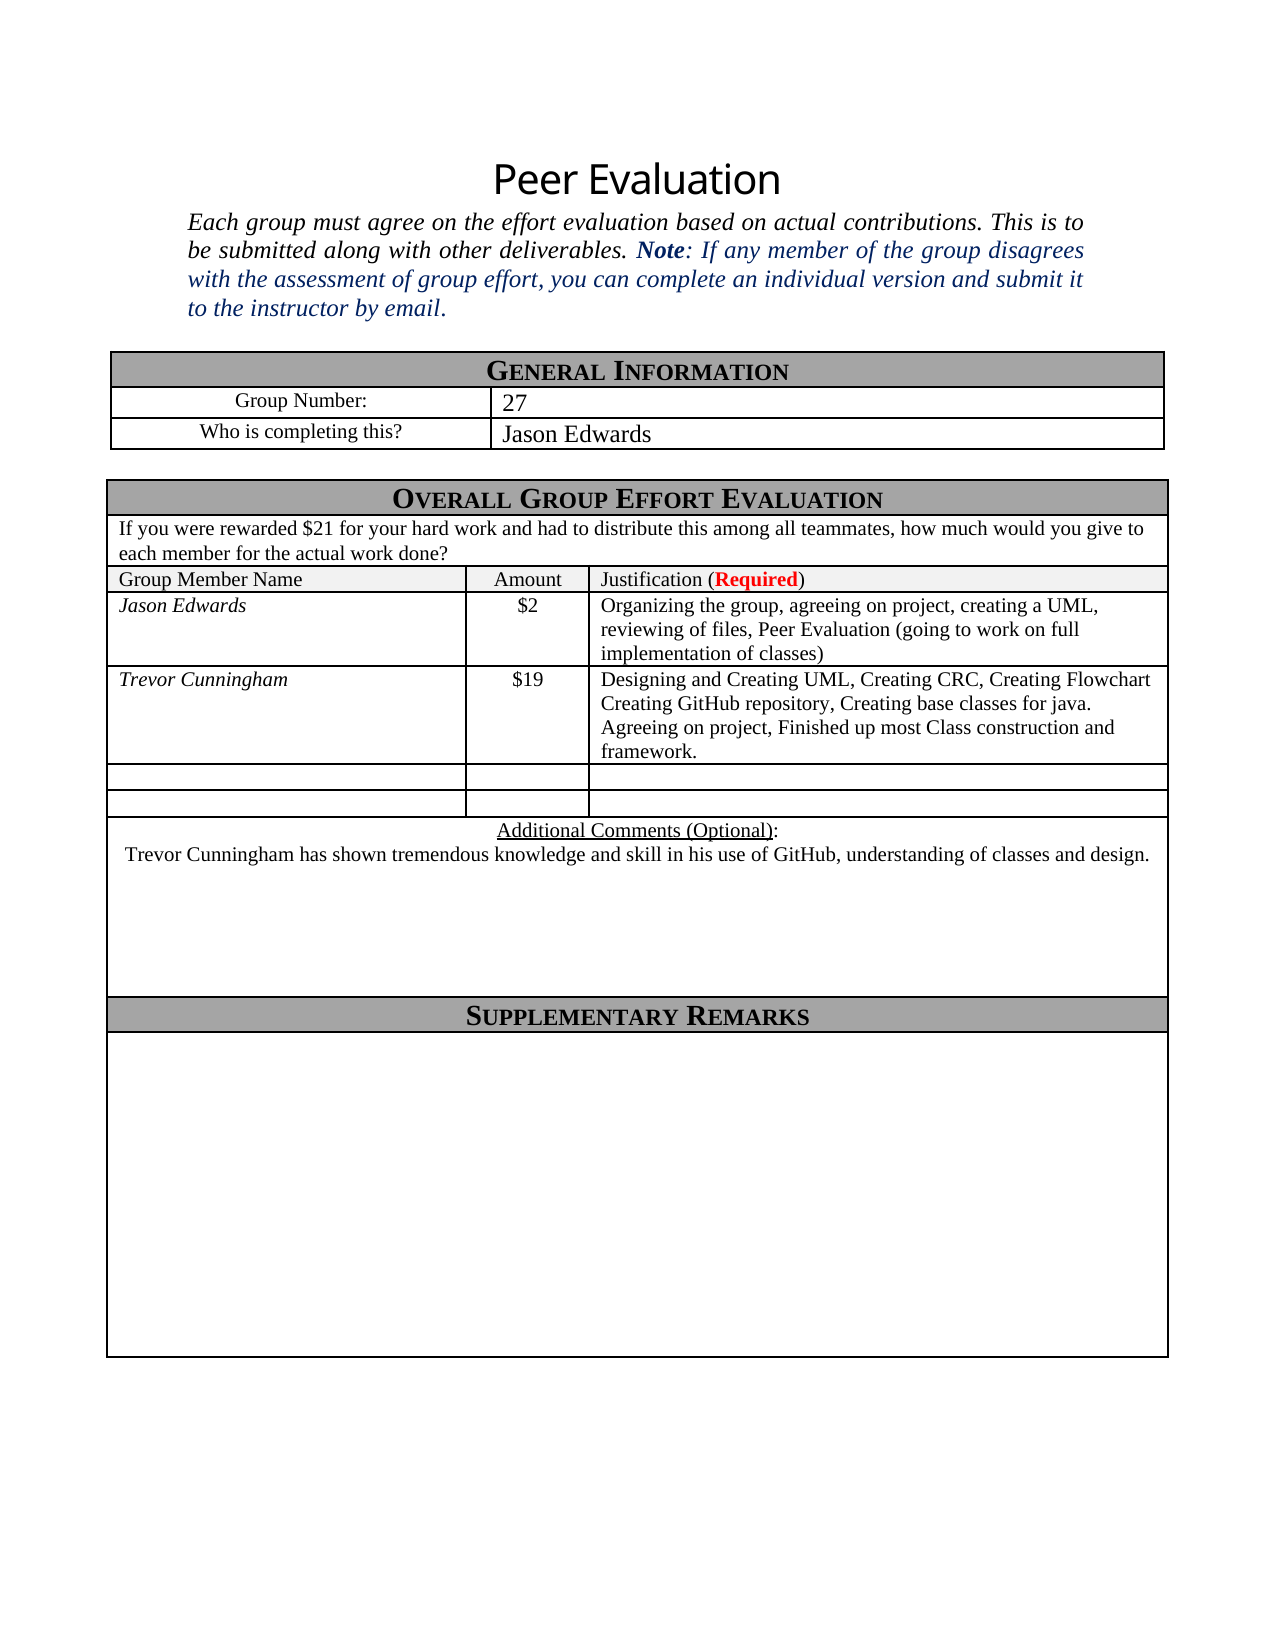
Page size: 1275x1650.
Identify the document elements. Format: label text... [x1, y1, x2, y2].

table_cell Justification (Required) [590, 567, 1167, 591]
table_cell $19 [467, 667, 588, 763]
table_cell Supplementary Remarks [108, 998, 1167, 1031]
table_cell [108, 765, 465, 789]
table_cell $2 [467, 593, 588, 665]
table_cell Designing and Creating UML, Creating CRC, Creating Flowchart Creating GitHub repository, Creating base classes for java. Agreeing on project, Finished up most Class construction and framework. [590, 667, 1167, 763]
table_cell Jason Edwards [108, 593, 465, 665]
table_cell [590, 791, 1167, 816]
table_header Overall Group Effort Evaluation [108, 481, 1167, 514]
table_header General Information [112, 353, 1163, 386]
table_cell Jason Edwards [492, 419, 1163, 448]
table_cell [467, 765, 588, 789]
table_cell [108, 791, 465, 816]
table_cell Additional Comments (Optional): Trevor Cunningham has shown tremendous knowledge and skill in his use of GitHub, understanding of classes and design. [108, 818, 1167, 996]
title Peer Evaluation [187, 150, 1087, 207]
table_cell Trevor Cunningham [108, 667, 465, 763]
text Each group must agree on the effort evaluation based on actual contributions. This is to be submitted along with other deliverables. Note: If any member of the group disagrees with the assessment of group effort, you can complete an individual version and submit it to the instructor by email. [187, 207, 1087, 322]
table_cell [590, 765, 1167, 789]
table_cell If you were rewarded $21 for your hard work and had to distribute this among all teammates, how much would you give to each member for the actual work done? [108, 516, 1167, 564]
table_cell [467, 791, 588, 816]
table_cell Organizing the group, agreeing on project, creating a UML, reviewing of files, Peer Evaluation (going to work on full implementation of classes) [590, 593, 1167, 665]
table_cell Amount [467, 567, 588, 591]
table_cell [108, 1033, 1167, 1356]
table_cell 27 [492, 388, 1163, 417]
table_cell Who is completing this? [112, 419, 490, 448]
table_cell Group Number: [112, 388, 490, 417]
table_cell Group Member Name [108, 567, 465, 591]
